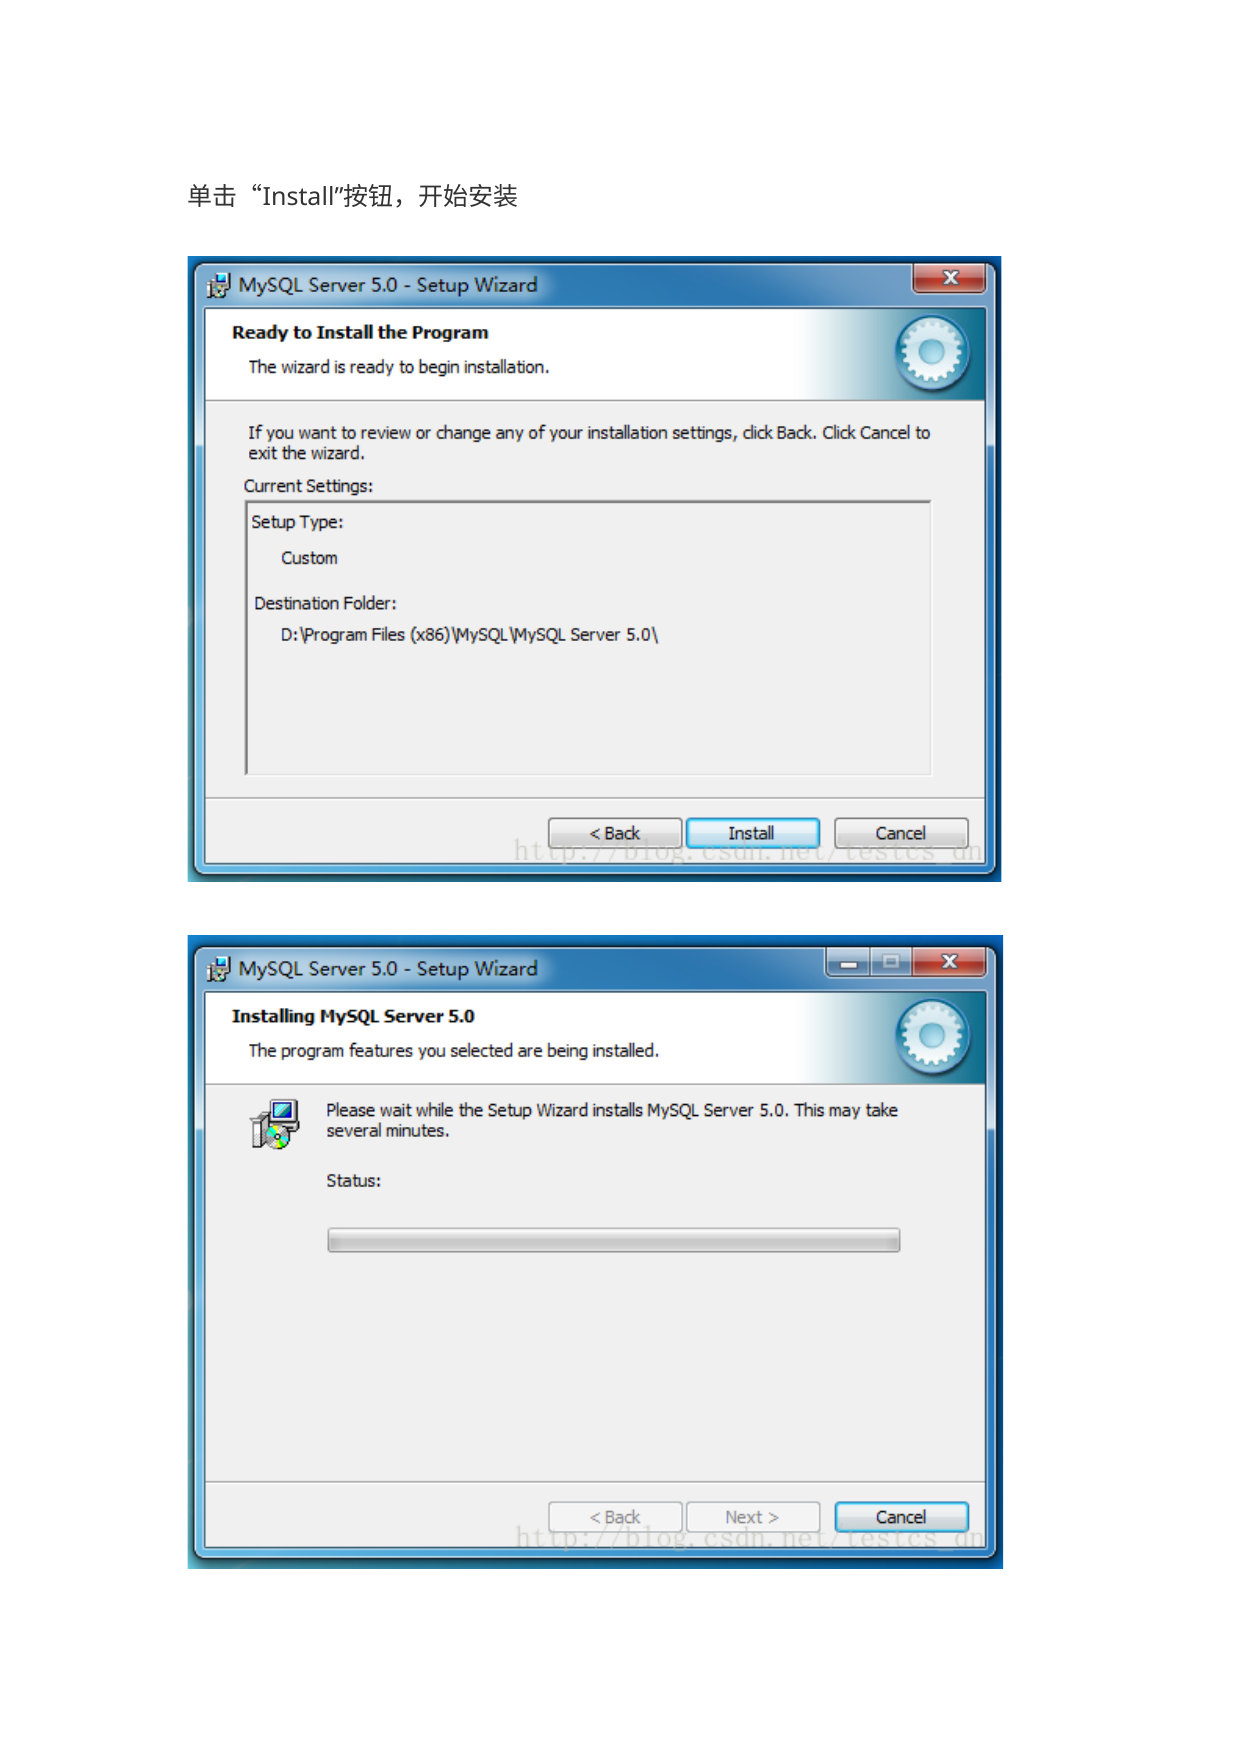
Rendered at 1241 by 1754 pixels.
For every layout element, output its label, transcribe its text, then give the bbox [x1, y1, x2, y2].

text 单击“Install”按钮，开始安装 [187, 162, 1053, 227]
picture [187, 256, 1002, 882]
picture [187, 935, 1004, 1569]
